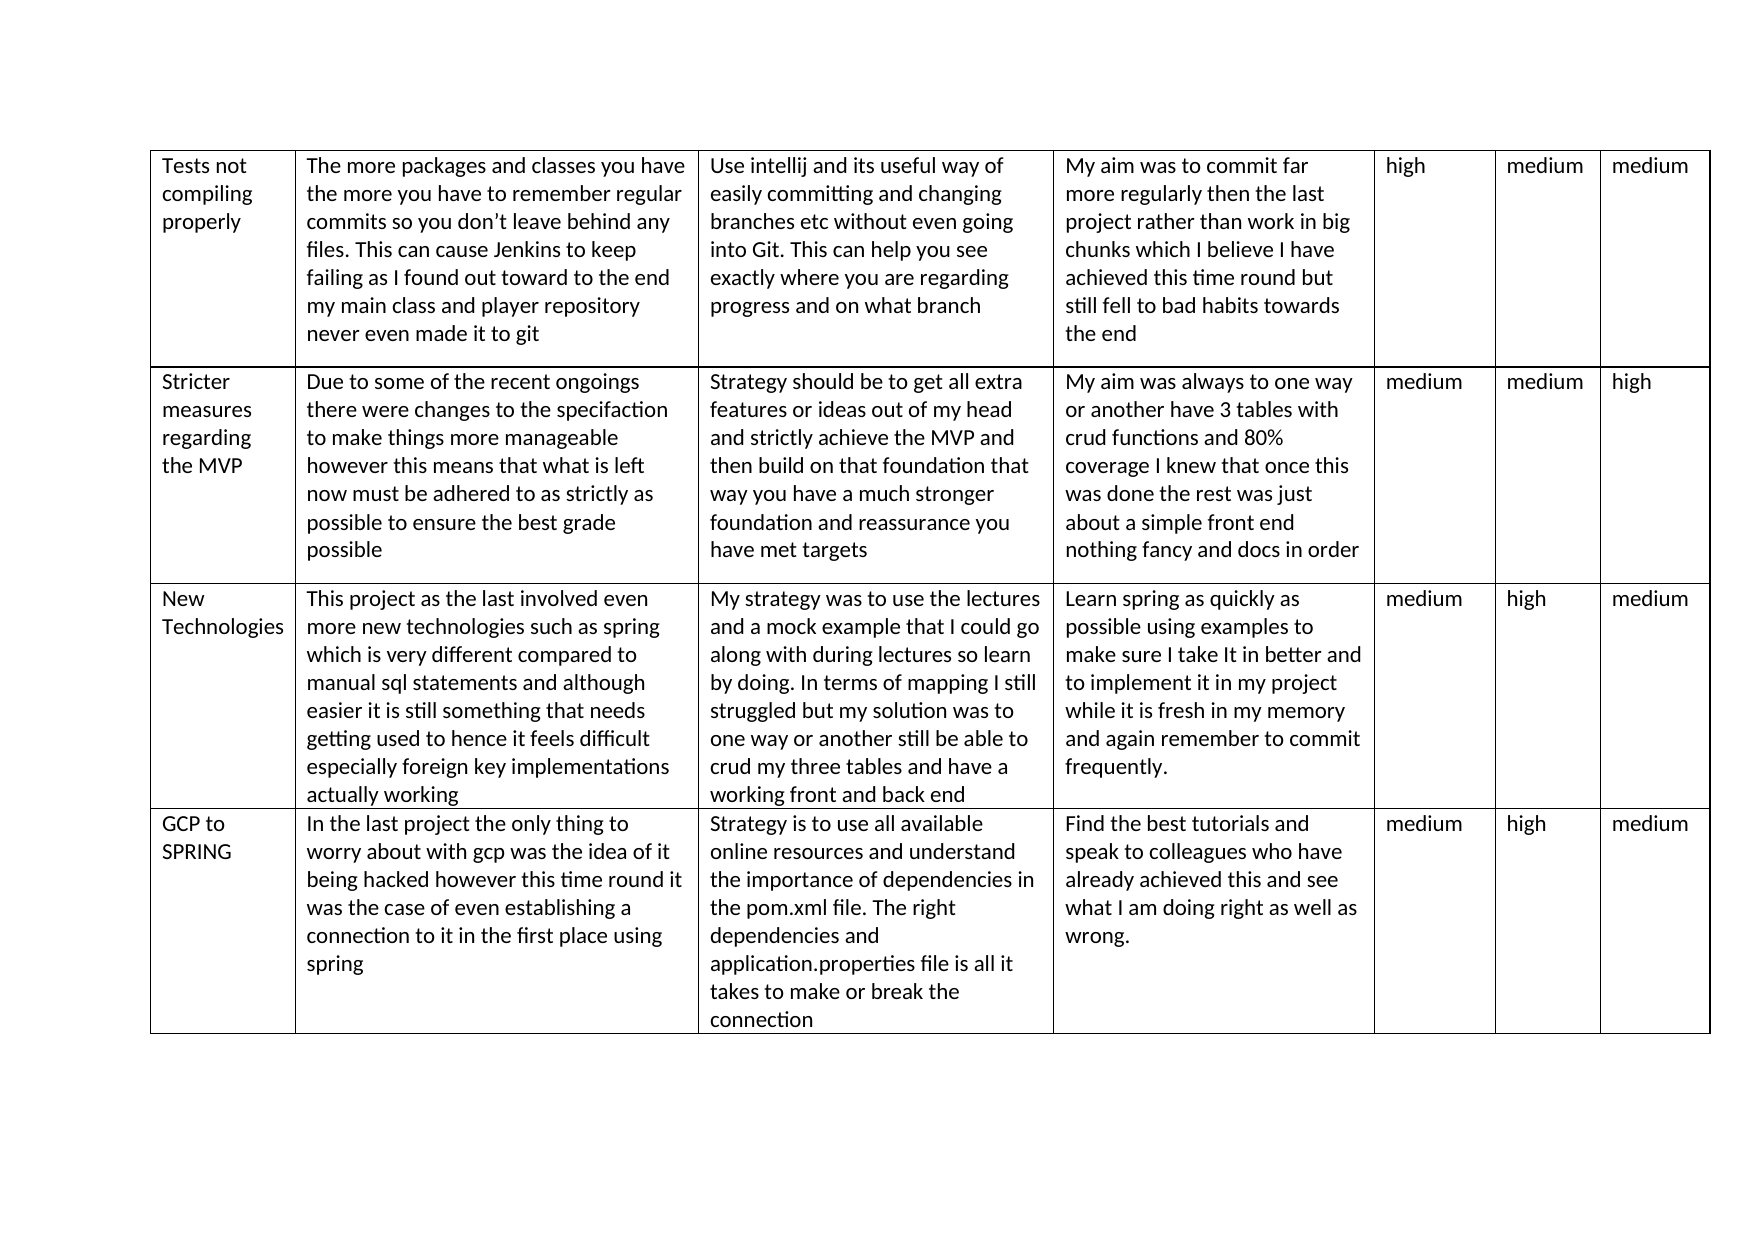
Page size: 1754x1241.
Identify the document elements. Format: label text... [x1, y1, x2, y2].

table_cell medium [1601, 151, 1709, 366]
table_cell medium [1601, 809, 1709, 1033]
table_cell GCP to SPRING [151, 809, 295, 1033]
table_cell high [1601, 368, 1709, 583]
table_cell New Technologies [151, 584, 295, 808]
table_cell medium [1375, 368, 1495, 583]
table_cell In the last project the only thing to worry about with gcp was the idea of it being hacked however this time round it was the case of even establishing a connection to it in the first place using spring [296, 809, 698, 1033]
table_cell Strategy should be to get all extra features or ideas out of my head and strictly achieve the MVP and then build on that foundation that way you have a much stronger foundation and reassurance you have met targets [699, 368, 1053, 583]
table_cell My aim was to commit far more regularly then the last project rather than work in big chunks which I believe I have achieved this time round but still fell to bad habits towards the end [1054, 151, 1374, 366]
table_cell medium [1496, 151, 1600, 366]
table_cell high [1496, 809, 1600, 1033]
table_cell The more packages and classes you have the more you have to remember regular commits so you don’t leave behind any files. This can cause Jenkins to keep failing as I found out toward to the end my main class and player repository never even made it to git [296, 151, 698, 366]
table_cell medium [1375, 809, 1495, 1033]
table_cell medium [1496, 368, 1600, 583]
table_cell My strategy was to use the lectures and a mock example that I could go along with during lectures so learn by doing. In terms of mapping I still struggled but my solution was to one way or another still be able to crud my three tables and have a working front and back end [699, 584, 1053, 808]
table_cell Strategy is to use all available online resources and understand the importance of dependencies in the pom.xml file. The right dependencies and application.properties file is all it takes to make or break the connection [699, 809, 1053, 1033]
table_cell high [1375, 151, 1495, 366]
table_cell This project as the last involved even more new technologies such as spring which is very different compared to manual sql statements and although easier it is still something that needs getting used to hence it feels difficult especially foreign key implementations actually working [296, 584, 698, 808]
table_cell Find the best tutorials and speak to colleagues who have already achieved this and see what I am doing right as well as wrong. [1054, 809, 1374, 1033]
table_cell Learn spring as quickly as possible using examples to make sure I take It in better and to implement it in my project while it is fresh in my memory and again remember to commit frequently. [1054, 584, 1374, 808]
table_cell medium [1601, 584, 1709, 808]
table_cell Tests not compiling properly [151, 151, 295, 366]
table_cell Stricter measures regarding the MVP [151, 368, 295, 583]
table_cell medium [1375, 584, 1495, 808]
table_cell Due to some of the recent ongoings there were changes to the specifaction to make things more manageable however this means that what is left now must be adhered to as strictly as possible to ensure the best grade possible [296, 368, 698, 583]
table_cell My aim was always to one way or another have 3 tables with crud functions and 80% coverage I knew that once this was done the rest was just about a simple front end nothing fancy and docs in order [1054, 368, 1374, 583]
table_cell Use intellij and its useful way of easily committing and changing branches etc without even going into Git. This can help you see exactly where you are regarding progress and on what branch [699, 151, 1053, 366]
table_cell high [1496, 584, 1600, 808]
